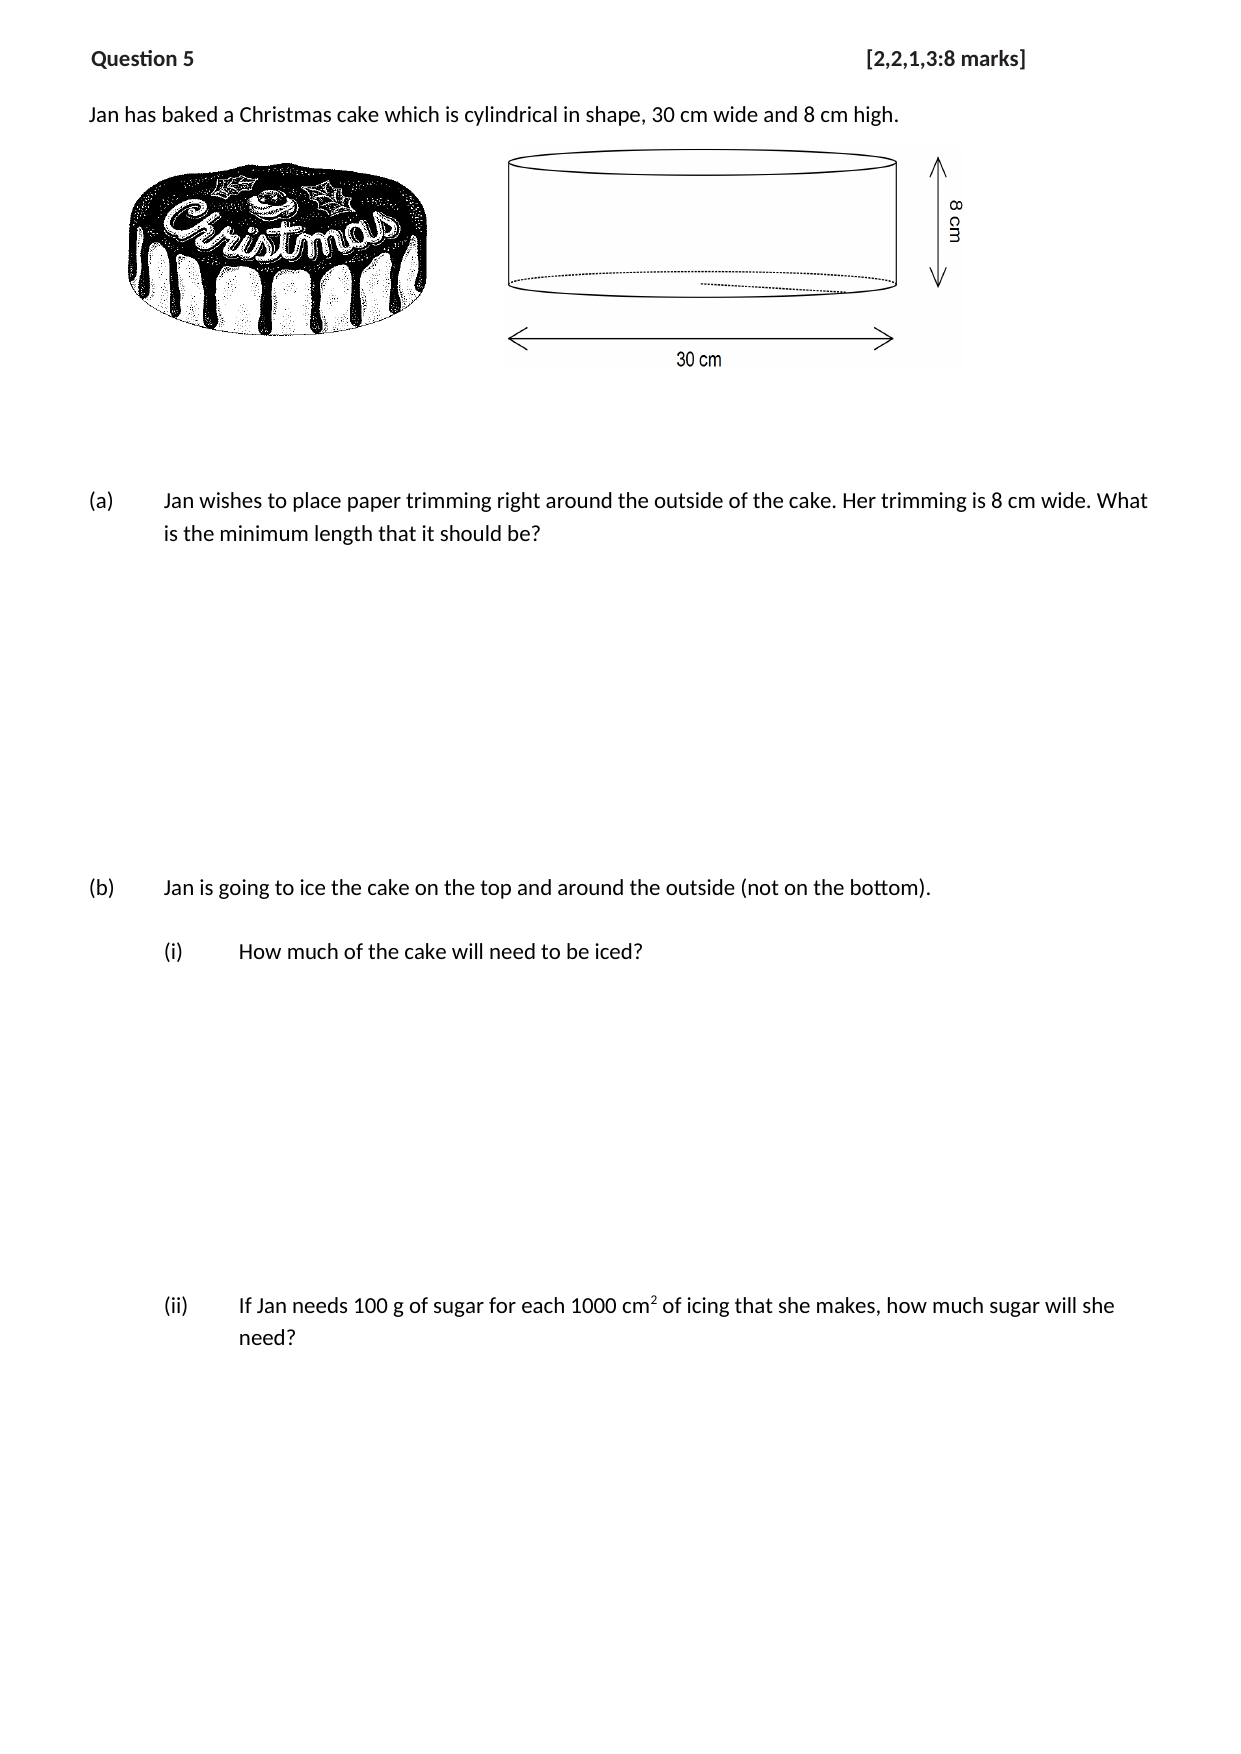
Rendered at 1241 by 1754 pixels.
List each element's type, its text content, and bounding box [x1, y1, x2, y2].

text (b) Jan is going to ice the cake on the top and around the outside (not on the bottom). [89, 873, 1152, 933]
text (ii) If Jan needs 100 g of sugar for each 1000 cm2 of icing that she makes, how much sugar will she need? [164, 1291, 1152, 1352]
picture [124, 160, 431, 339]
text (i) How much of the cake will need to be iced? [89, 937, 1152, 965]
text Question 5 [2,2,1,3:8 marks] [91, 44, 1152, 72]
text (a) Jan wishes to place paper trimming right around the outside of the cake. Her trimming is 8 cm wide. What is the minimum length that it should be? [89, 487, 1152, 547]
text Jan has baked a Christmas cake which is cylindrical in shape, 30 cm wide and 8 cm high. [89, 100, 1152, 128]
picture [506, 146, 964, 368]
